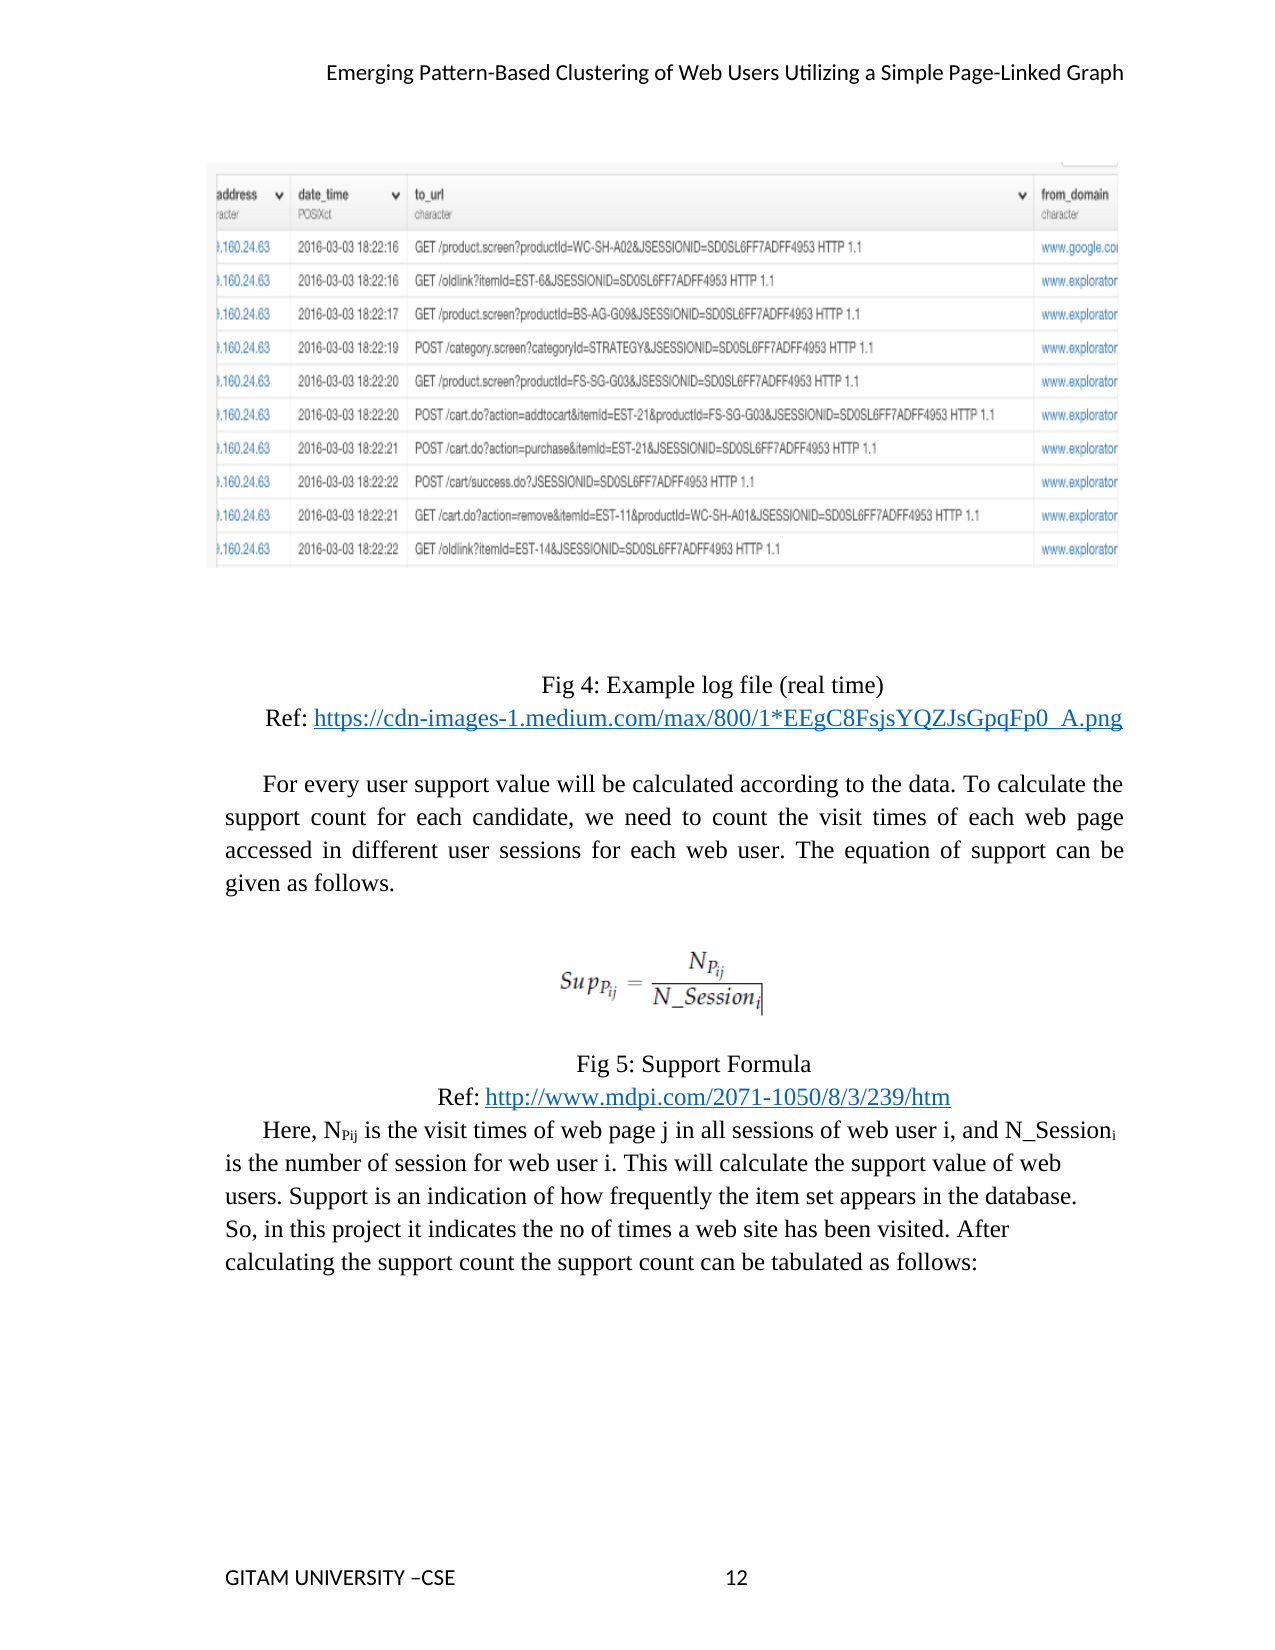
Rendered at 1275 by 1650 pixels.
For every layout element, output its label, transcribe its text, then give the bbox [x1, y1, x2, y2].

text Here, NPij is the visit times of web page j in all sessions of web user i, and N_Sessioni is the number of session for web user i. This will calculate the support value of web users. Support is an indication of how frequently the item set appears in the database. [225, 1115, 1125, 1210]
text Ref: http://www.mdpi.com/2071-1050/8/3/239/htm [225, 1082, 1125, 1111]
picture [206, 162, 1119, 568]
text So, in this project it indicates the no of times a web site has been visited. After calculating the support count the support count can be tabulated as follows: [225, 1214, 1125, 1276]
text For every user support value will be calculated according to the data. To calculate the support count for each candidate, we need to count the visit times of each web page accessed in different user sessions for each web user. The equation of support can be given as follows. [225, 769, 1125, 897]
text Fig 4: Example log file (real time) [225, 670, 1125, 699]
picture [517, 901, 870, 1041]
text Ref: https://cdn-images-1.medium.com/max/800/1*EEgC8FsjsYQZJsGpqFp0_A.png [262, 703, 1125, 732]
